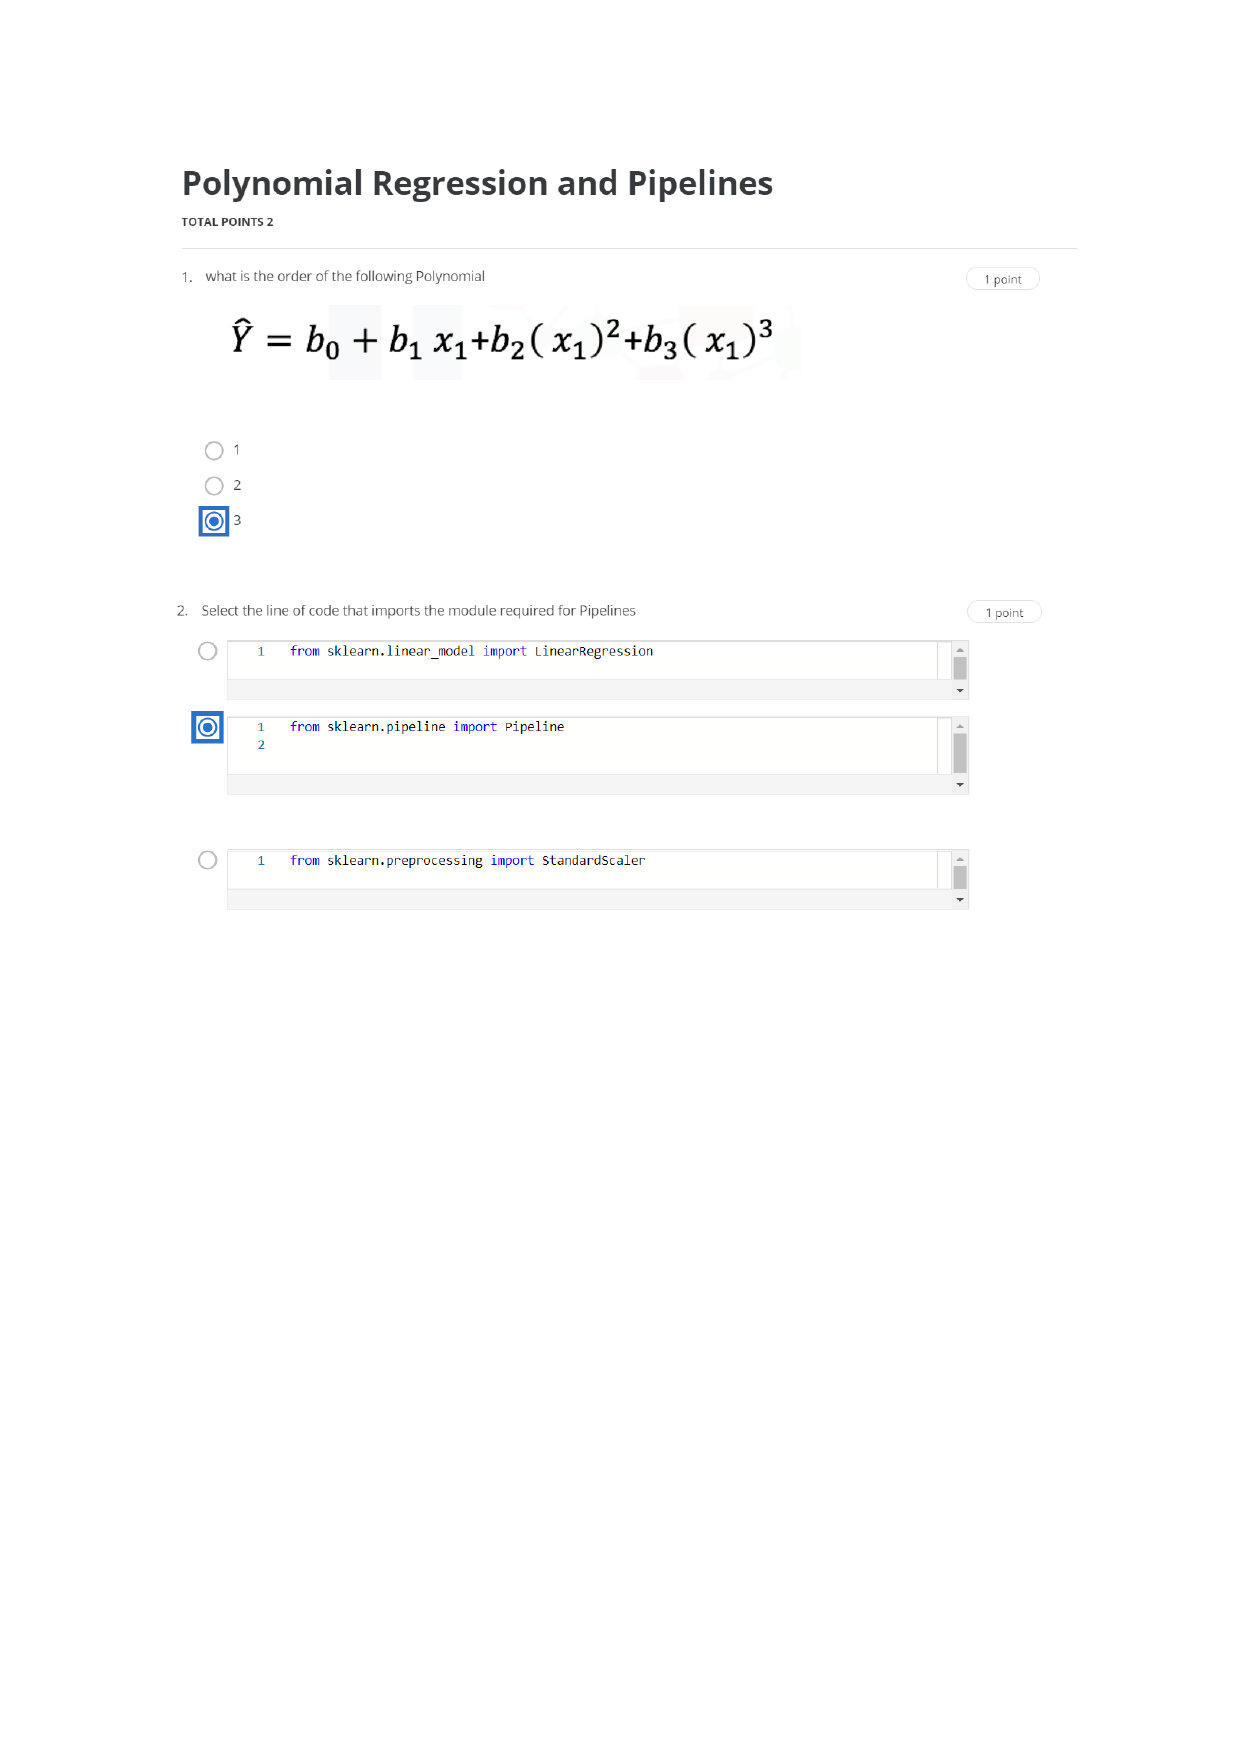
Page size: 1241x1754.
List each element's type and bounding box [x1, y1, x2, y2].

picture [150, 150, 1091, 560]
picture [150, 578, 1091, 933]
